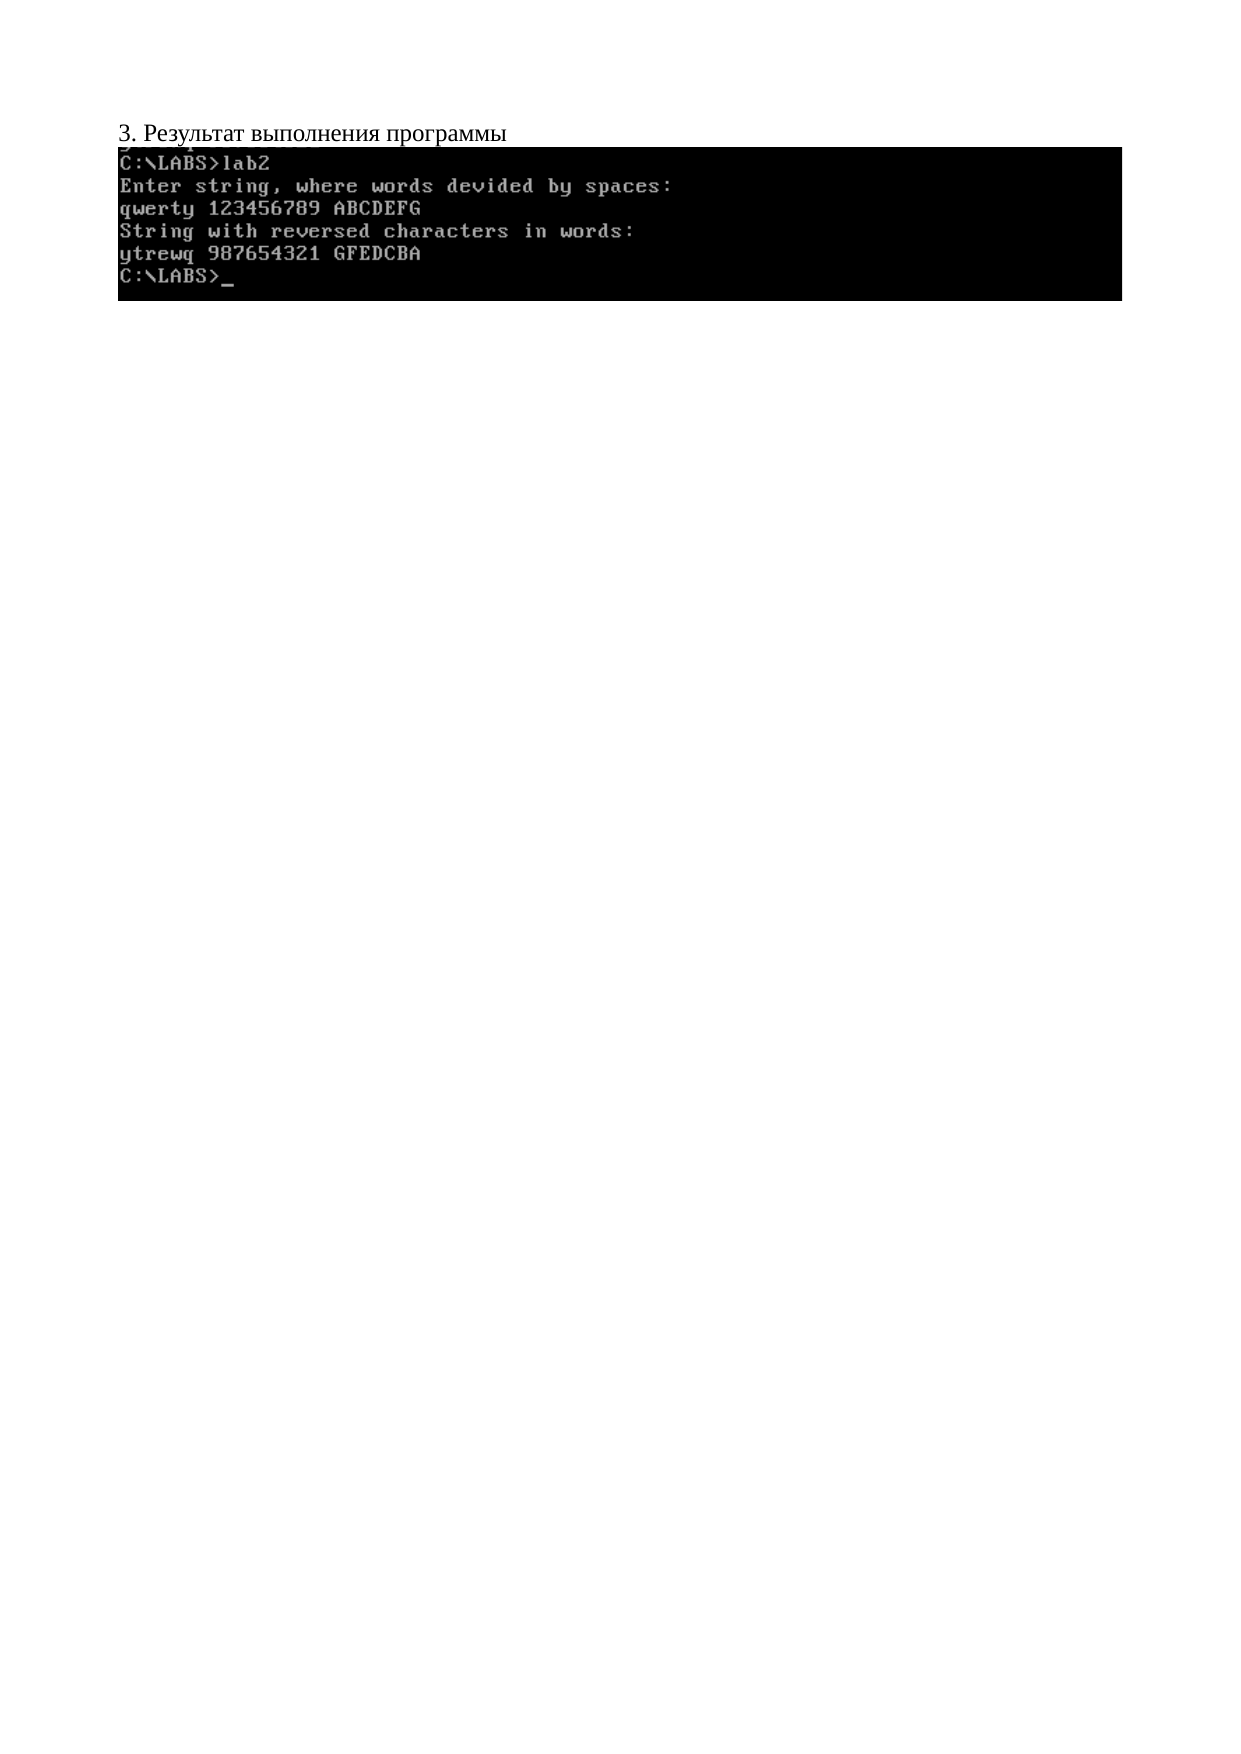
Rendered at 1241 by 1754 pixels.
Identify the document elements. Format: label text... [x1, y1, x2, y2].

picture [118, 147, 1123, 301]
text 3. Результат выполнения программы [118, 118, 1122, 147]
